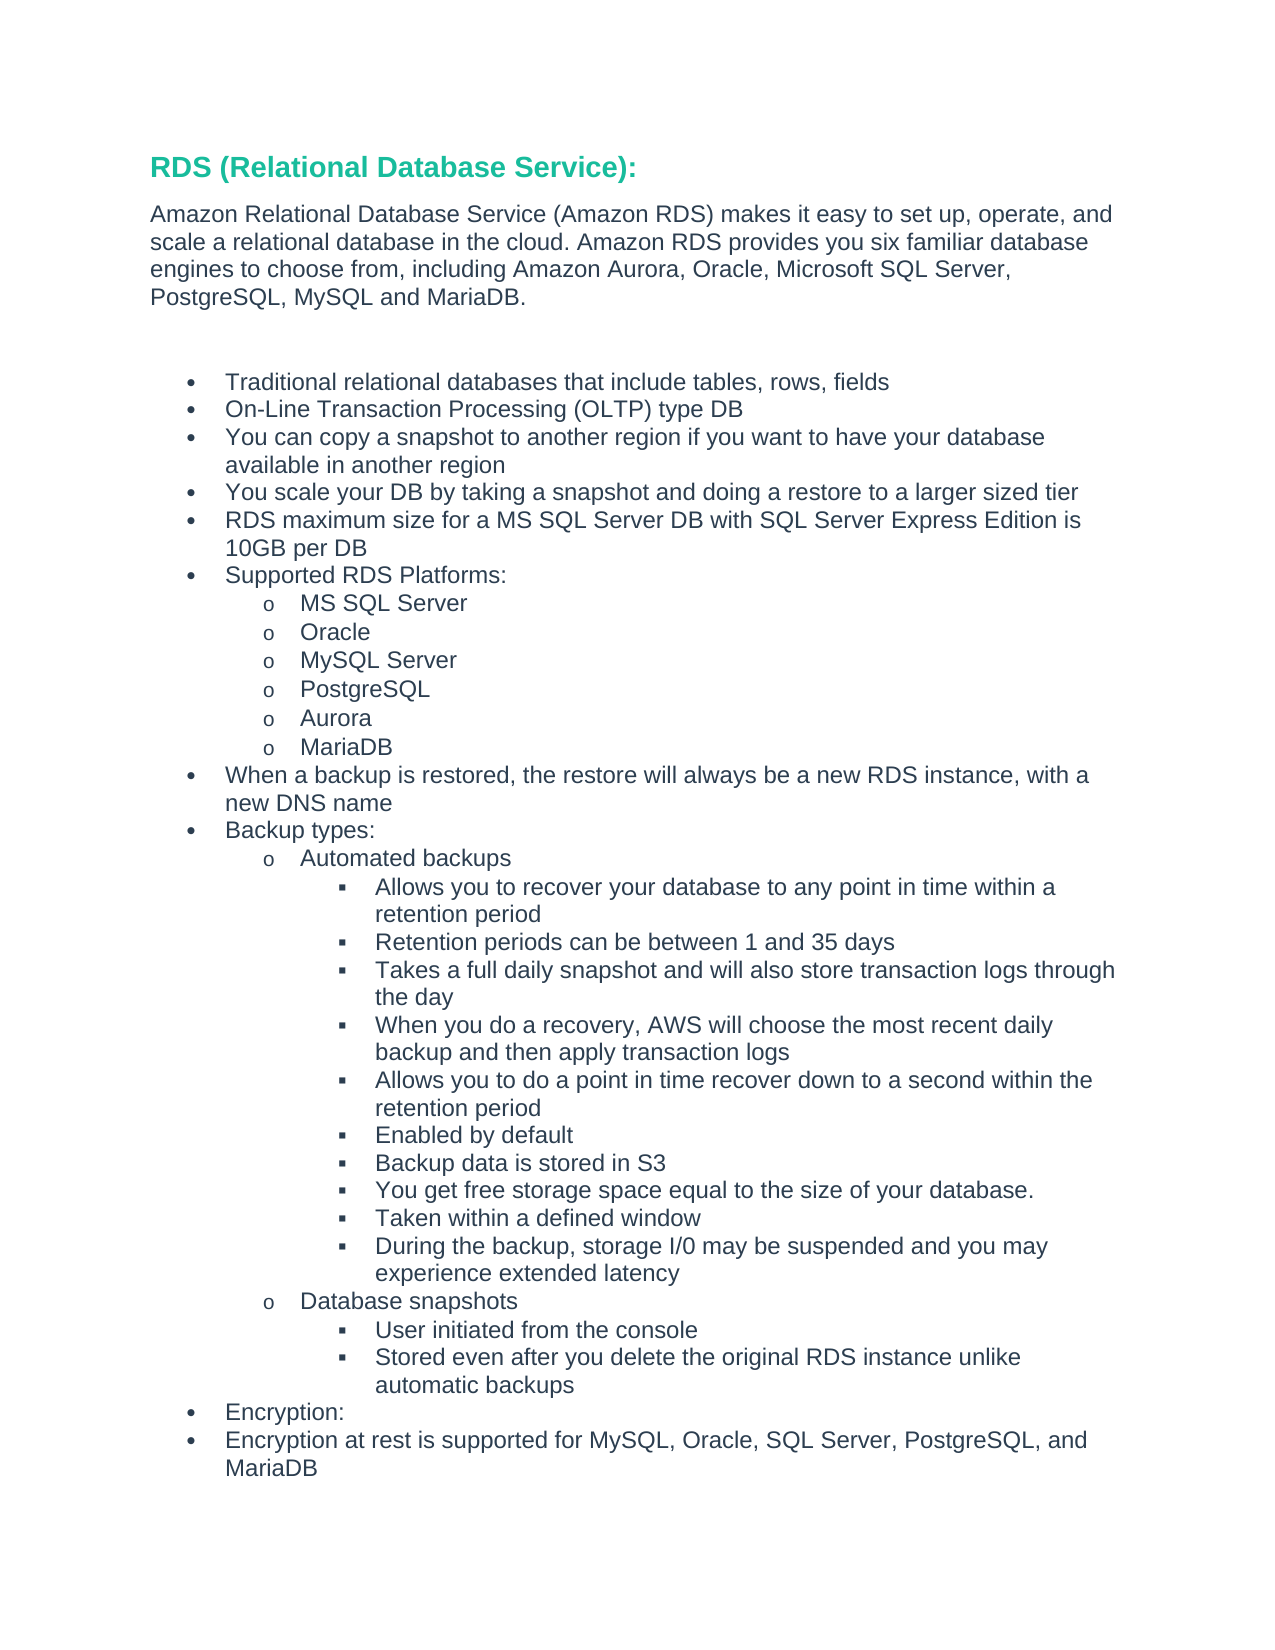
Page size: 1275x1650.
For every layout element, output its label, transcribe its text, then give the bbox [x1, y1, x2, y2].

list Enabled by default [337, 1121, 1125, 1149]
list Allows you to do a point in time recover down to a second within the retention period [337, 1066, 1125, 1121]
list Oracle [262, 617, 1125, 646]
list When a backup is restored, the restore will always be a new RDS instance, with a new DNS name [187, 761, 1125, 816]
list Stored even after you delete the original RDS instance unlike automatic backups [337, 1343, 1125, 1398]
list During the backup, storage I/0 may be suspended and you may experience extended latency [337, 1232, 1125, 1287]
list MS SQL Server [262, 589, 1125, 617]
list Allows you to recover your database to any point in time within a retention period [337, 873, 1125, 928]
list Automated backups [262, 844, 1125, 873]
list Backup types: [187, 816, 1125, 844]
list Encryption at rest is supported for MySQL, Oracle, SQL Server, PostgreSQL, and MariaDB [187, 1426, 1125, 1481]
list You scale your DB by taking a snapshot and doing a restore to a larger sized tier [187, 478, 1125, 506]
list Takes a full daily snapshot and will also store transaction logs through the day [337, 956, 1125, 1011]
text Amazon Relational Database Service (Amazon RDS) makes it easy to set up, operate, and scale a relational database in the cloud. Amazon RDS provides you six familiar database engines to choose from, including Amazon Aurora, Oracle, Microsoft SQL Server, PostgreSQL, MySQL and MariaDB. [150, 200, 1125, 339]
list RDS maximum size for a MS SQL Server DB with SQL Server Express Edition is 10GB per DB [187, 506, 1125, 561]
list Encryption: [187, 1398, 1125, 1426]
list You can copy a snapshot to another region if you want to have your database available in another region [187, 423, 1125, 478]
list Backup data is stored in S3 [337, 1149, 1125, 1176]
list Database snapshots [262, 1287, 1125, 1316]
list MariaDB [262, 732, 1125, 761]
list Aurora [262, 704, 1125, 732]
list Traditional relational databases that include tables, rows, fields [187, 368, 1125, 395]
list PostgreSQL [262, 675, 1125, 704]
list You get free storage space equal to the size of your database. [337, 1176, 1125, 1204]
list When you do a recovery, AWS will choose the most recent daily backup and then apply transaction logs [337, 1011, 1125, 1066]
list MySQL Server [262, 646, 1125, 675]
list On-Line Transaction Processing (OLTP) type DB [187, 395, 1125, 423]
text RDS (Relational Database Service): [150, 150, 1125, 183]
list Supported RDS Platforms: [187, 561, 1125, 589]
list Taken within a defined window [337, 1204, 1125, 1232]
list Retention periods can be between 1 and 35 days [337, 928, 1125, 956]
list User initiated from the console [337, 1316, 1125, 1343]
